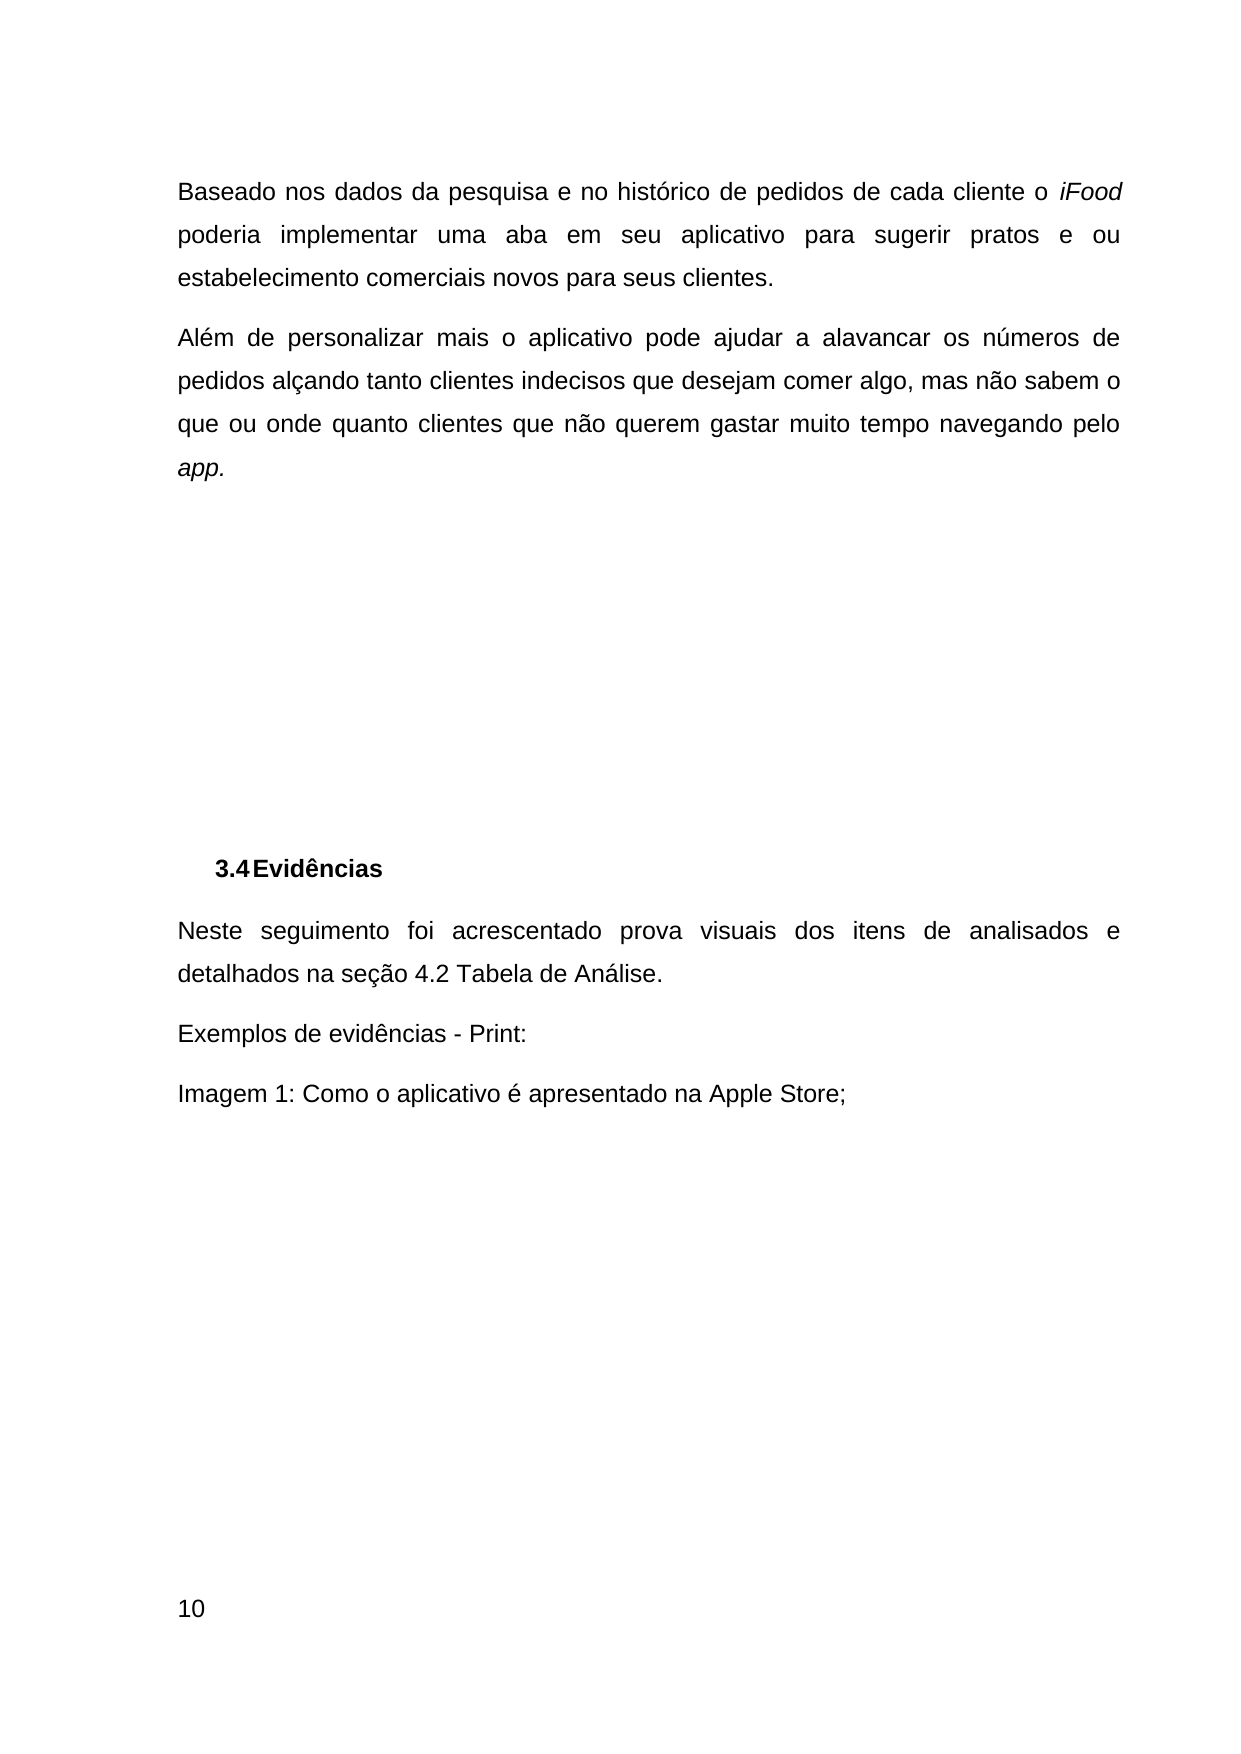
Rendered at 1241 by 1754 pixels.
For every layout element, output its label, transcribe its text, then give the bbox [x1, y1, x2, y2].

text Neste seguimento foi acrescentado prova visuais dos itens de analisados e detalhados na seção 4.2 Tabela de Análise. [177, 916, 1122, 988]
text Baseado nos dados da pesquisa e no histórico de pedidos de cada cliente o iFood poderia implementar uma aba em seu aplicativo para sugerir pratos e ou estabelecimento comerciais novos para seus clientes. [177, 177, 1122, 292]
text Exemplos de evidências - Print: [177, 1019, 1122, 1048]
subtitle Evidências [215, 854, 1122, 883]
text Imagem 1: Como o aplicativo é apresentado na Apple Store; [177, 1079, 1122, 1108]
text Além de personalizar mais o aplicativo pode ajudar a alavancar os números de pedidos alçando tanto clientes indecisos que desejam comer algo, mas não sabem o que ou onde quanto clientes que não querem gastar muito tempo navegando pelo app. [177, 323, 1122, 481]
